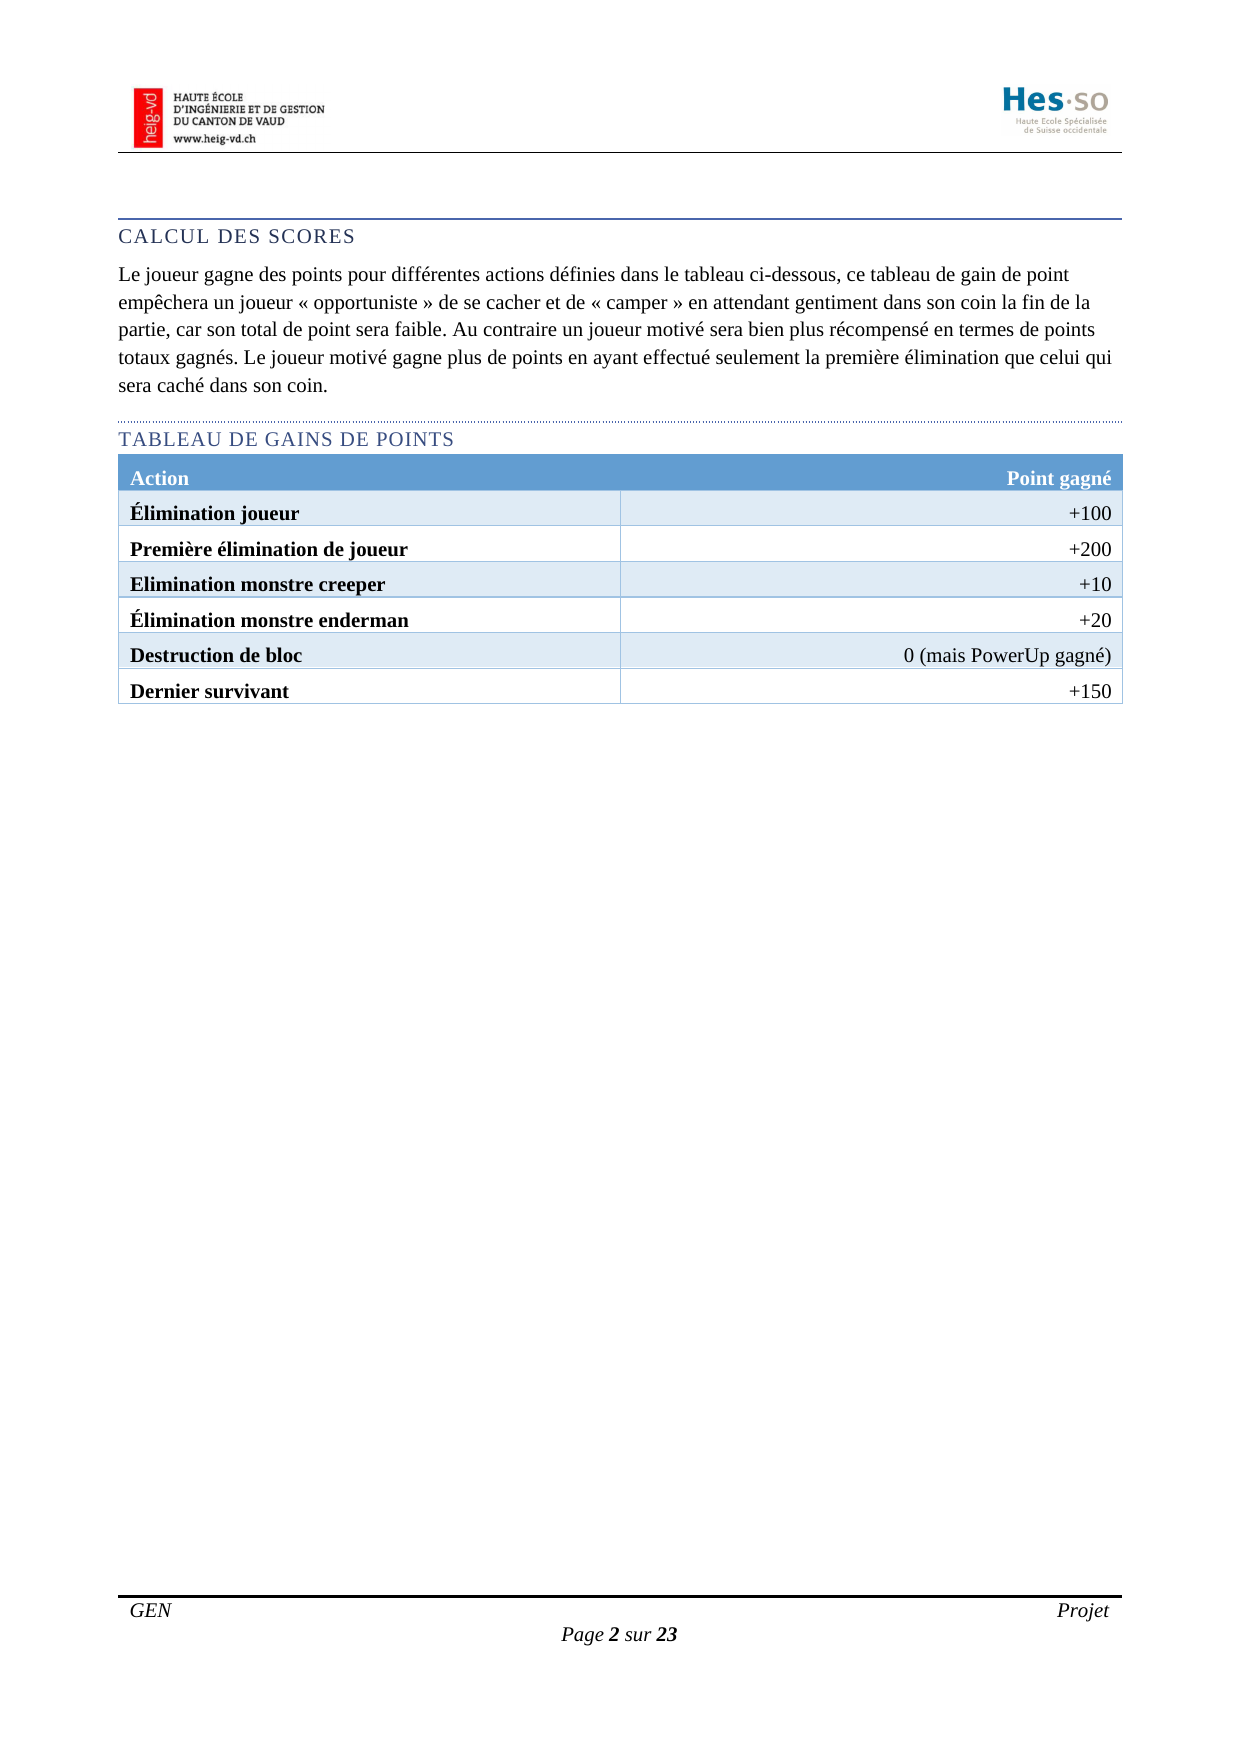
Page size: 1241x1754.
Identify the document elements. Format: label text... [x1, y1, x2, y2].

table_cell Destruction de bloc [119, 633, 620, 667]
table_header Action [119, 455, 620, 490]
table_cell Dernier survivant [119, 669, 620, 703]
table_cell Première élimination de joueur [119, 526, 620, 561]
table_cell 0 (mais PowerUp gagné) [621, 633, 1122, 667]
subtitle Calcul des scores [118, 220, 1122, 248]
table_cell +150 [621, 669, 1122, 703]
text Le joueur gagne des points pour différentes actions définies dans le tableau ci-dessous, ce tableau de gain de point empêchera un joueur « opportuniste » de se cacher et de « camper » en attendant gentiment dans son coin la fin de la partie, car son total de point sera faible. Au contraire un joueur motivé sera bien plus récompensé en termes de points totaux gagnés. Le joueur motivé gagne plus de points en ayant effectué seulement la première élimination que celui qui sera caché dans son coin. [118, 262, 1122, 397]
table_header Point gagné [621, 455, 1122, 490]
table_cell +20 [621, 598, 1122, 632]
picture [1001, 84, 1111, 136]
table_cell Elimination monstre creeper [119, 562, 620, 596]
subtitle Tableau de gains de points [118, 421, 1122, 451]
table_cell Élimination joueur [119, 491, 620, 525]
table_cell +10 [621, 562, 1122, 596]
table_cell +200 [621, 526, 1122, 561]
picture [129, 84, 332, 152]
table_cell +100 [621, 491, 1122, 525]
table_cell Élimination monstre enderman [119, 598, 620, 632]
